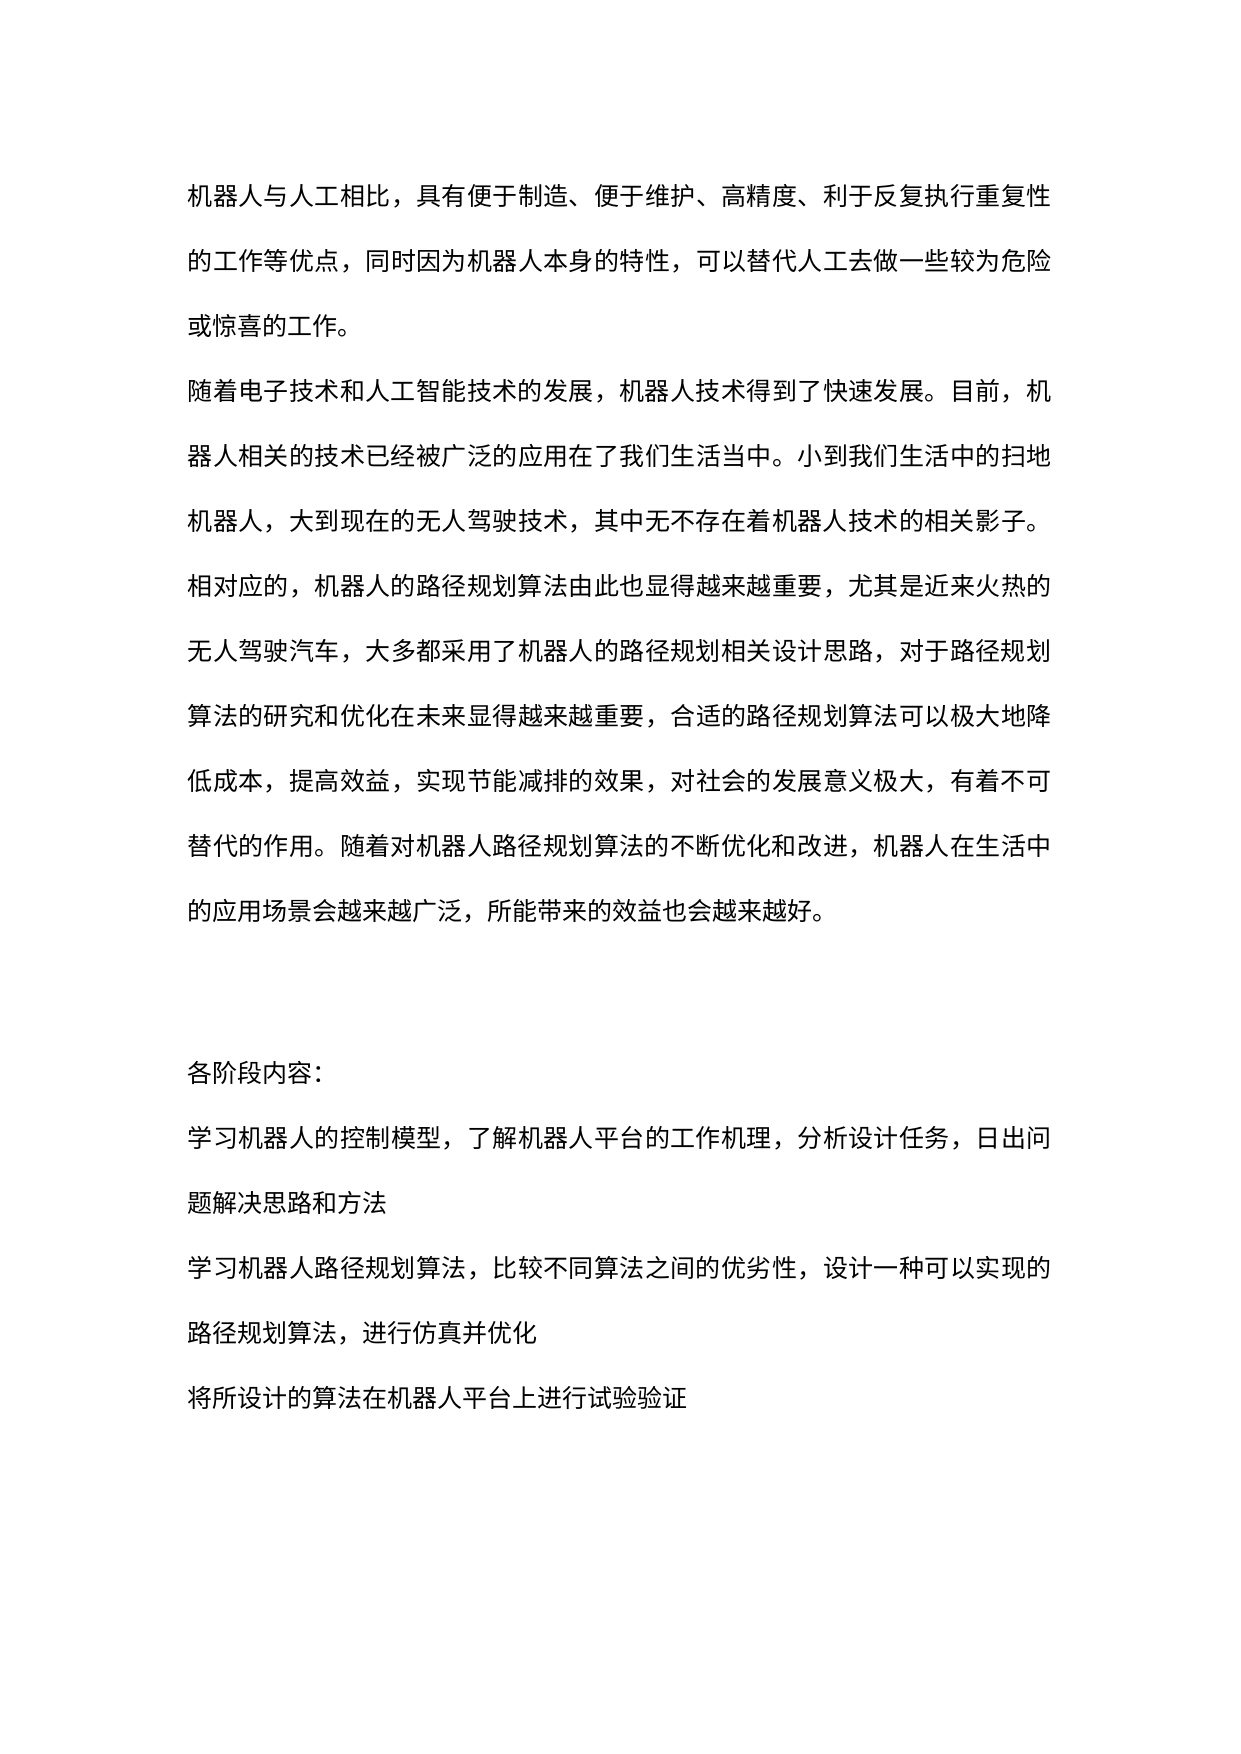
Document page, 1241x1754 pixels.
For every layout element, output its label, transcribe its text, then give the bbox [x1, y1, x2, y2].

text 学习机器人的控制模型，了解机器人平台的工作机理，分析设计任务，日出问题解决思路和方法 [187, 1104, 1053, 1234]
text 各阶段内容： [187, 1039, 1053, 1104]
text 随着电子技术和人工智能技术的发展，机器人技术得到了快速发展。目前，机器人相关的技术已经被广泛的应用在了我们生活当中。小到我们生活中的扫地机器人，大到现在的无人驾驶技术，其中无不存在着机器人技术的相关影子。相对应的，机器人的路径规划算法由此也显得越来越重要，尤其是近来火热的无人驾驶汽车，大多都采用了机器人的路径规划相关设计思路，对于路径规划算法的研究和优化在未来显得越来越重要，合适的路径规划算法可以极大地降低成本，提高效益，实现节能减排的效果，对社会的发展意义极大，有着不可替代的作用。随着对机器人路径规划算法的不断优化和改进，机器人在生活中的应用场景会越来越广泛，所能带来的效益也会越来越好。 [187, 357, 1053, 942]
text 将所设计的算法在机器人平台上进行试验验证 [187, 1364, 1053, 1429]
text 学习机器人路径规划算法，比较不同算法之间的优劣性，设计一种可以实现的路径规划算法，进行仿真并优化 [187, 1234, 1053, 1364]
text 机器人与人工相比，具有便于制造、便于维护、高精度、利于反复执行重复性的工作等优点，同时因为机器人本身的特性，可以替代人工去做一些较为危险或惊喜的工作。 [187, 162, 1053, 357]
